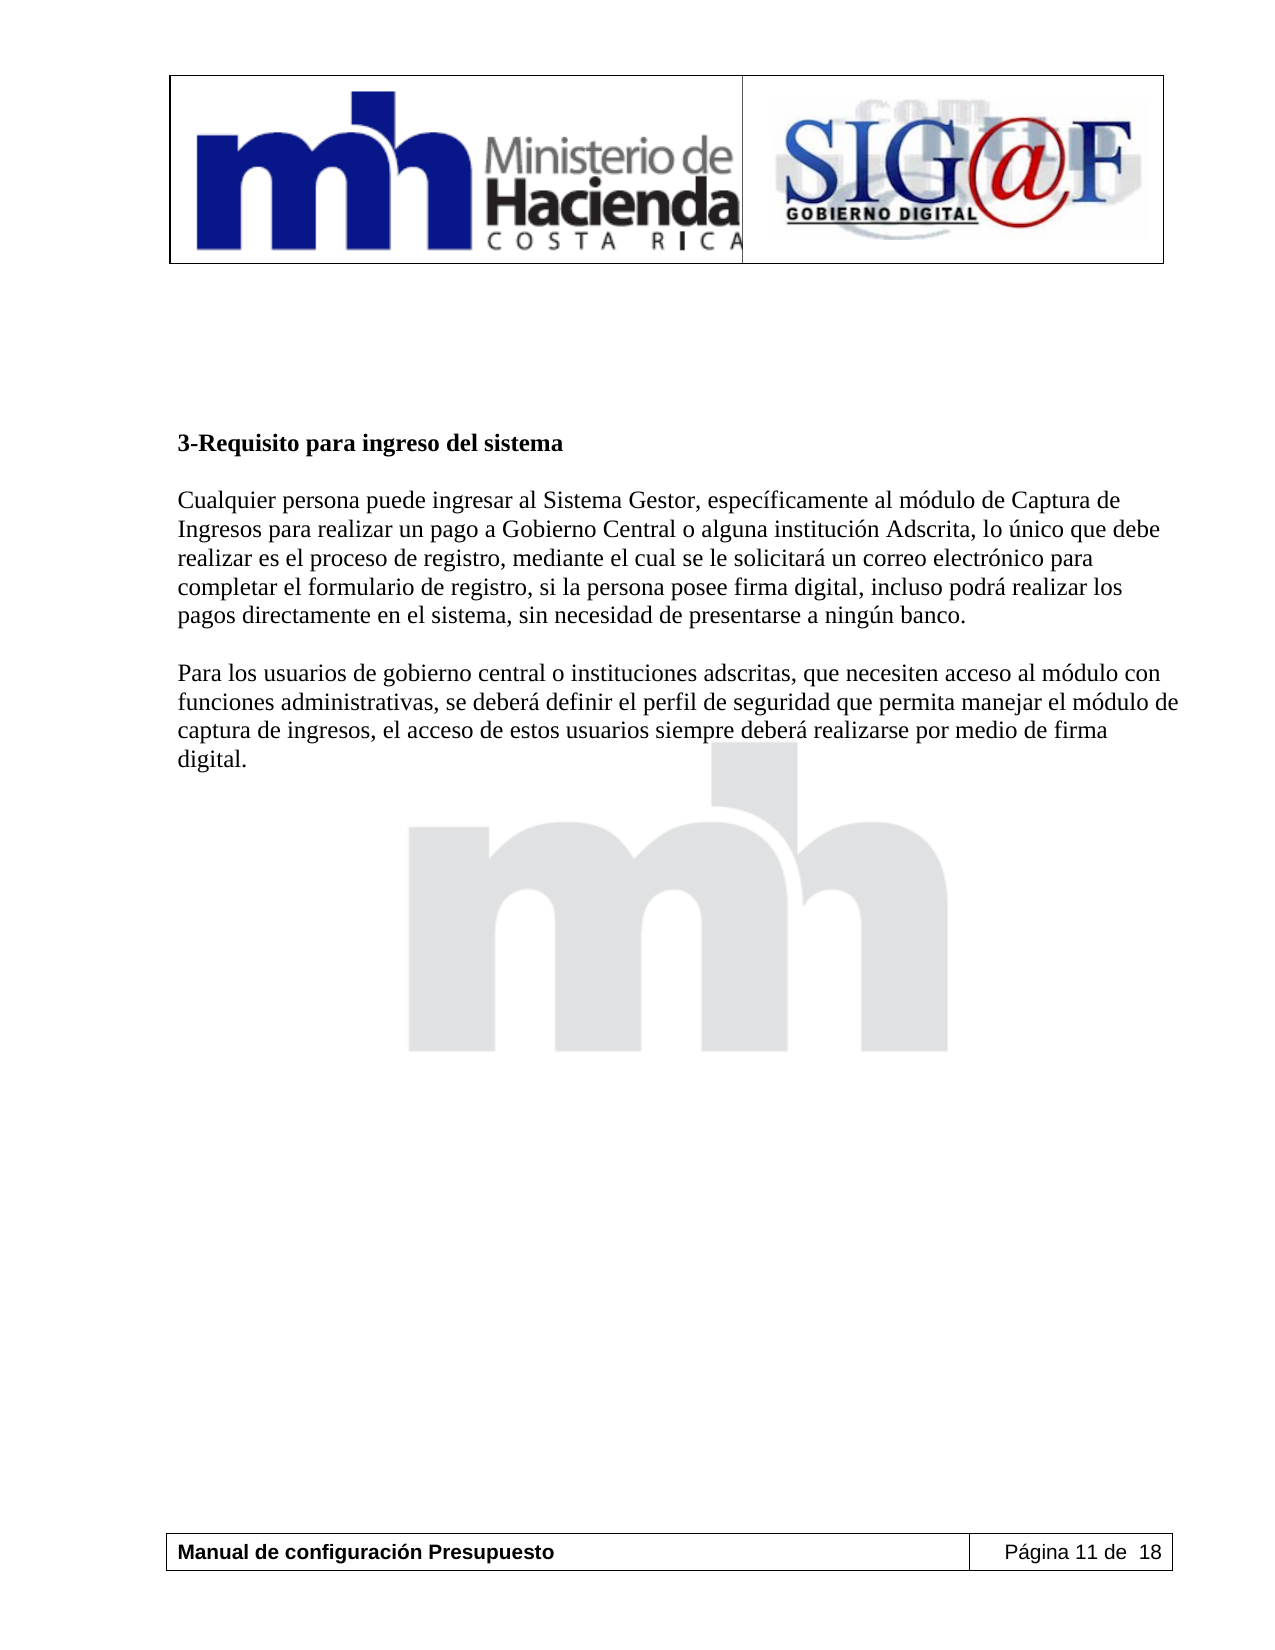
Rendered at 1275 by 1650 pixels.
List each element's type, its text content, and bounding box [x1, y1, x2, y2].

picture [750, 94, 1159, 256]
picture [361, 773, 998, 1074]
text 3-Requisito para ingreso del sistema [177, 428, 1181, 457]
picture [177, 76, 743, 263]
text Para los usuarios de gobierno central o instituciones adscritas, que necesiten acceso al módulo con funciones administrativas, se deberá definir el perfil de seguridad que permita manejar el módulo de captura de ingresos, el acceso de estos usuarios siempre deberá realizarse por medio de firma digital. [177, 658, 1181, 773]
text Cualquier persona puede ingresar al Sistema Gestor, específicamente al módulo de Captura de Ingresos para realizar un pago a Gobierno Central o alguna institución Adscrita, lo único que debe realizar es el proceso de registro, mediante el cual se le solicitará un correo electrónico para completar el formulario de registro, si la persona posee firma digital, incluso podrá realizar los pagos directamente en el sistema, sin necesidad de presentarse a ningún banco. [177, 485, 1181, 629]
